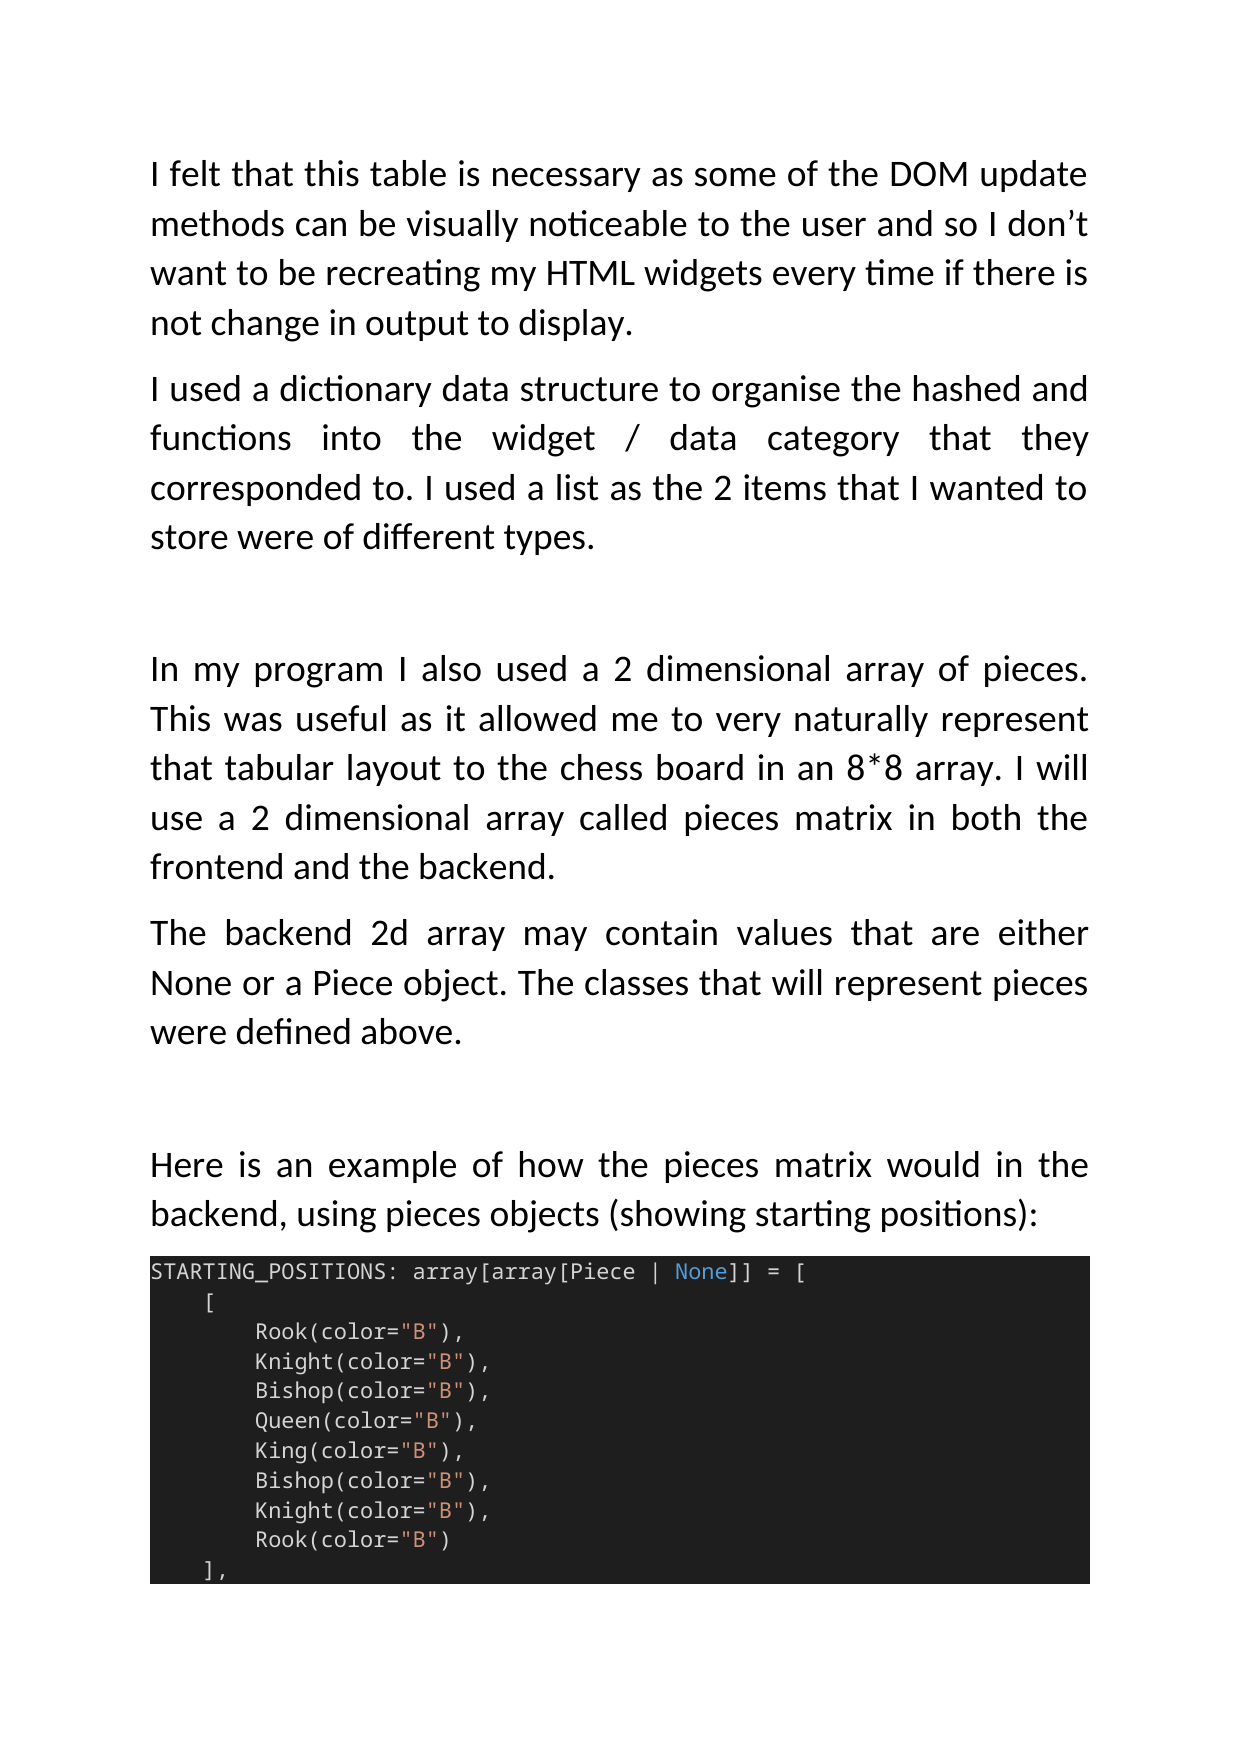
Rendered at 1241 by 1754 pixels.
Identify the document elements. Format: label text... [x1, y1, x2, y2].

text I used a dictionary data structure to organise the hashed and functions into the widget / data category that they corresponded to. I used a list as the 2 items that I wanted to store were of different types. [150, 364, 1090, 559]
text King(color="B"), [150, 1435, 1090, 1465]
text Bishop(color="B"), [150, 1375, 1090, 1405]
text Queen(color="B"), [150, 1405, 1090, 1435]
text STARTING_POSITIONS: array[array[Piece | None]] = [ [150, 1256, 1090, 1286]
text ], [150, 1554, 1090, 1584]
text Rook(color="B"), [150, 1316, 1090, 1346]
text Bishop(color="B"), [150, 1465, 1090, 1494]
text In my program I also used a 2 dimensional array of pieces. This was useful as it allowed me to very naturally represent that tabular layout to the chess board in an 8*8 array. I will use a 2 dimensional array called pieces matrix in both the frontend and the backend. [150, 645, 1090, 889]
text The backend 2d array may contain values that are either None or a Piece object. The classes that will represent pieces were defined above. [150, 909, 1090, 1054]
text Here is an example of how the pieces matrix would in the backend, using pieces objects (showing starting positions): [150, 1141, 1090, 1236]
text Knight(color="B"), [150, 1494, 1090, 1524]
text Rook(color="B") [150, 1524, 1090, 1554]
text Knight(color="B"), [150, 1346, 1090, 1375]
text [ [150, 1286, 1090, 1316]
text I felt that this table is necessary as some of the DOM update methods can be visually noticeable to the user and so I don’t want to be recreating my HTML widgets every time if there is not change in output to display. [150, 150, 1090, 344]
